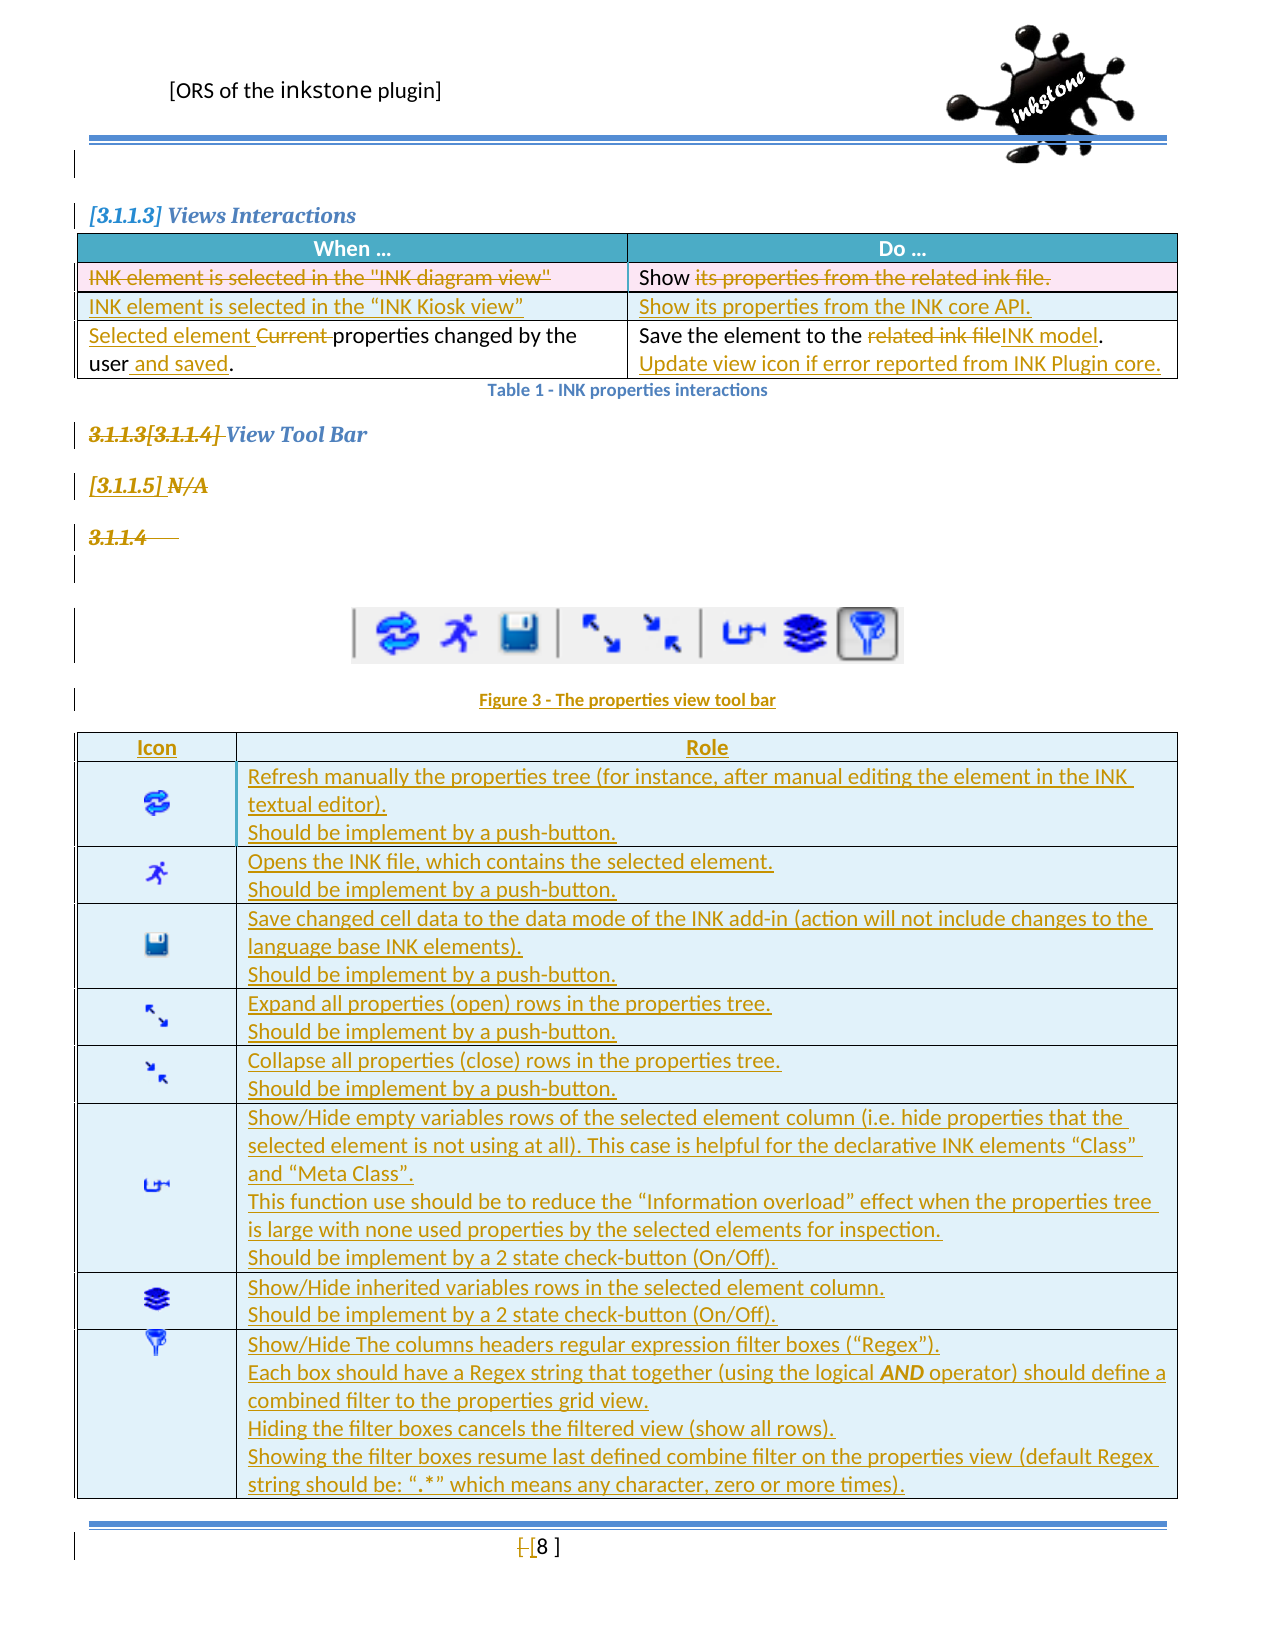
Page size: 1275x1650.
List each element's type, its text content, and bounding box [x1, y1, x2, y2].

picture [144, 1003, 170, 1029]
subtitle Views Interactions [89, 203, 1167, 229]
table_header Do … [628, 234, 1177, 262]
picture [144, 1329, 170, 1356]
picture [943, 145, 1147, 175]
table_header When … [78, 234, 627, 262]
table_cell Save the element to the . [628, 321, 1177, 377]
table_cell properties changed by the user. [78, 321, 627, 377]
picture [144, 790, 170, 816]
text Table 1 - INK properties interactions [89, 379, 1167, 401]
picture [144, 861, 170, 887]
picture [351, 607, 904, 664]
subtitle View Tool Bar [89, 422, 1167, 449]
picture [144, 1173, 170, 1199]
picture [943, 12, 1147, 135]
picture [144, 1060, 170, 1086]
picture [144, 932, 170, 958]
picture [144, 1286, 170, 1312]
